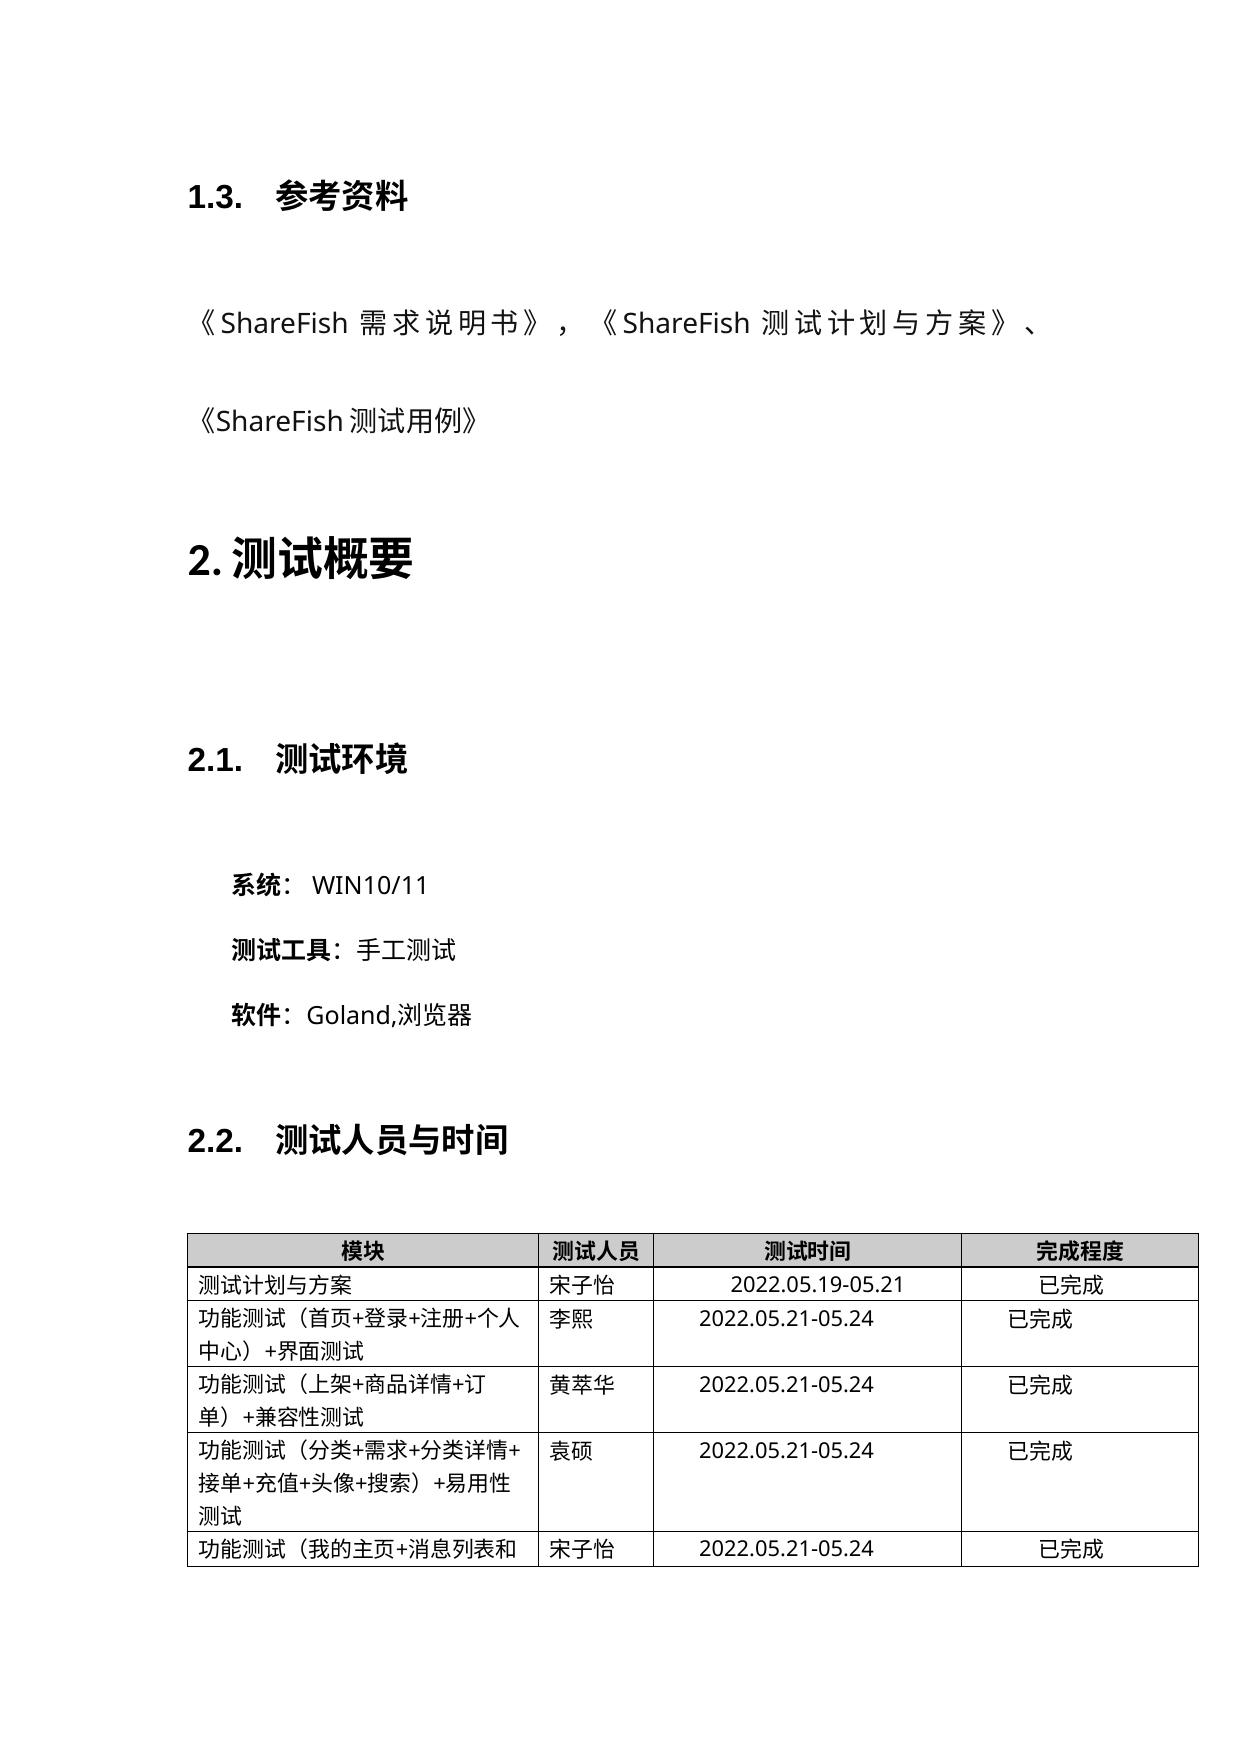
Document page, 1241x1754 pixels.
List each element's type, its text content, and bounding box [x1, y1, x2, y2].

table_cell 测试计划与方案 [188, 1275, 538, 1307]
subtitle 测试环境 [187, 732, 1053, 797]
table_cell 宋子怡 [539, 1539, 653, 1573]
table_cell 宋子怡 [539, 1275, 653, 1307]
table_header 完成程度 [962, 1241, 1198, 1274]
table_cell 功能测试（首页+登录+注册+个人中心）+界面测试 [188, 1309, 538, 1373]
table_header 测试人员 [539, 1241, 653, 1274]
table_cell 已完成 [962, 1375, 1198, 1439]
table_cell 功能测试（分类+需求+分类详情+接单+充值+头像+搜索）+易用性测试 [188, 1441, 538, 1538]
table_cell 李熙 [539, 1309, 653, 1373]
table_cell 2022.05.21-05.24 [654, 1375, 961, 1439]
text 系统： WIN10/11 [231, 858, 1053, 923]
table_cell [188, 1539, 538, 1573]
table_cell 已完成 [962, 1309, 1198, 1373]
table_cell 袁硕 [539, 1441, 653, 1538]
table_cell 2022.05.21-05.24 [654, 1539, 961, 1573]
subtitle 参考资料 [187, 162, 1053, 227]
table_header 模块 [188, 1241, 538, 1274]
table_header 测试时间 [654, 1241, 961, 1274]
text 测试工具：手工测试 [187, 923, 1053, 988]
table_cell 黄萃华 [539, 1375, 653, 1439]
table_cell 功能测试（上架+商品详情+订单）+兼容性测试 [188, 1375, 538, 1439]
table_cell 2022.05.21-05.24 [654, 1309, 961, 1373]
subtitle 测试人员与时间 [187, 1113, 1053, 1178]
table_cell 2022.05.19-05.21 [654, 1275, 961, 1307]
text 软件：Goland,浏览器 [231, 988, 1053, 1053]
subtitle 测试概要 [187, 507, 1053, 604]
table_cell 已完成 [962, 1539, 1198, 1573]
table_cell 2022.05.21-05.24 [654, 1441, 961, 1538]
text 《ShareFish需求说明书》，《ShareFish测试计划与方案》、《ShareFish测试用例》 [187, 289, 1053, 451]
table_cell 已完成 [962, 1441, 1198, 1538]
table_cell 已完成 [962, 1275, 1198, 1307]
